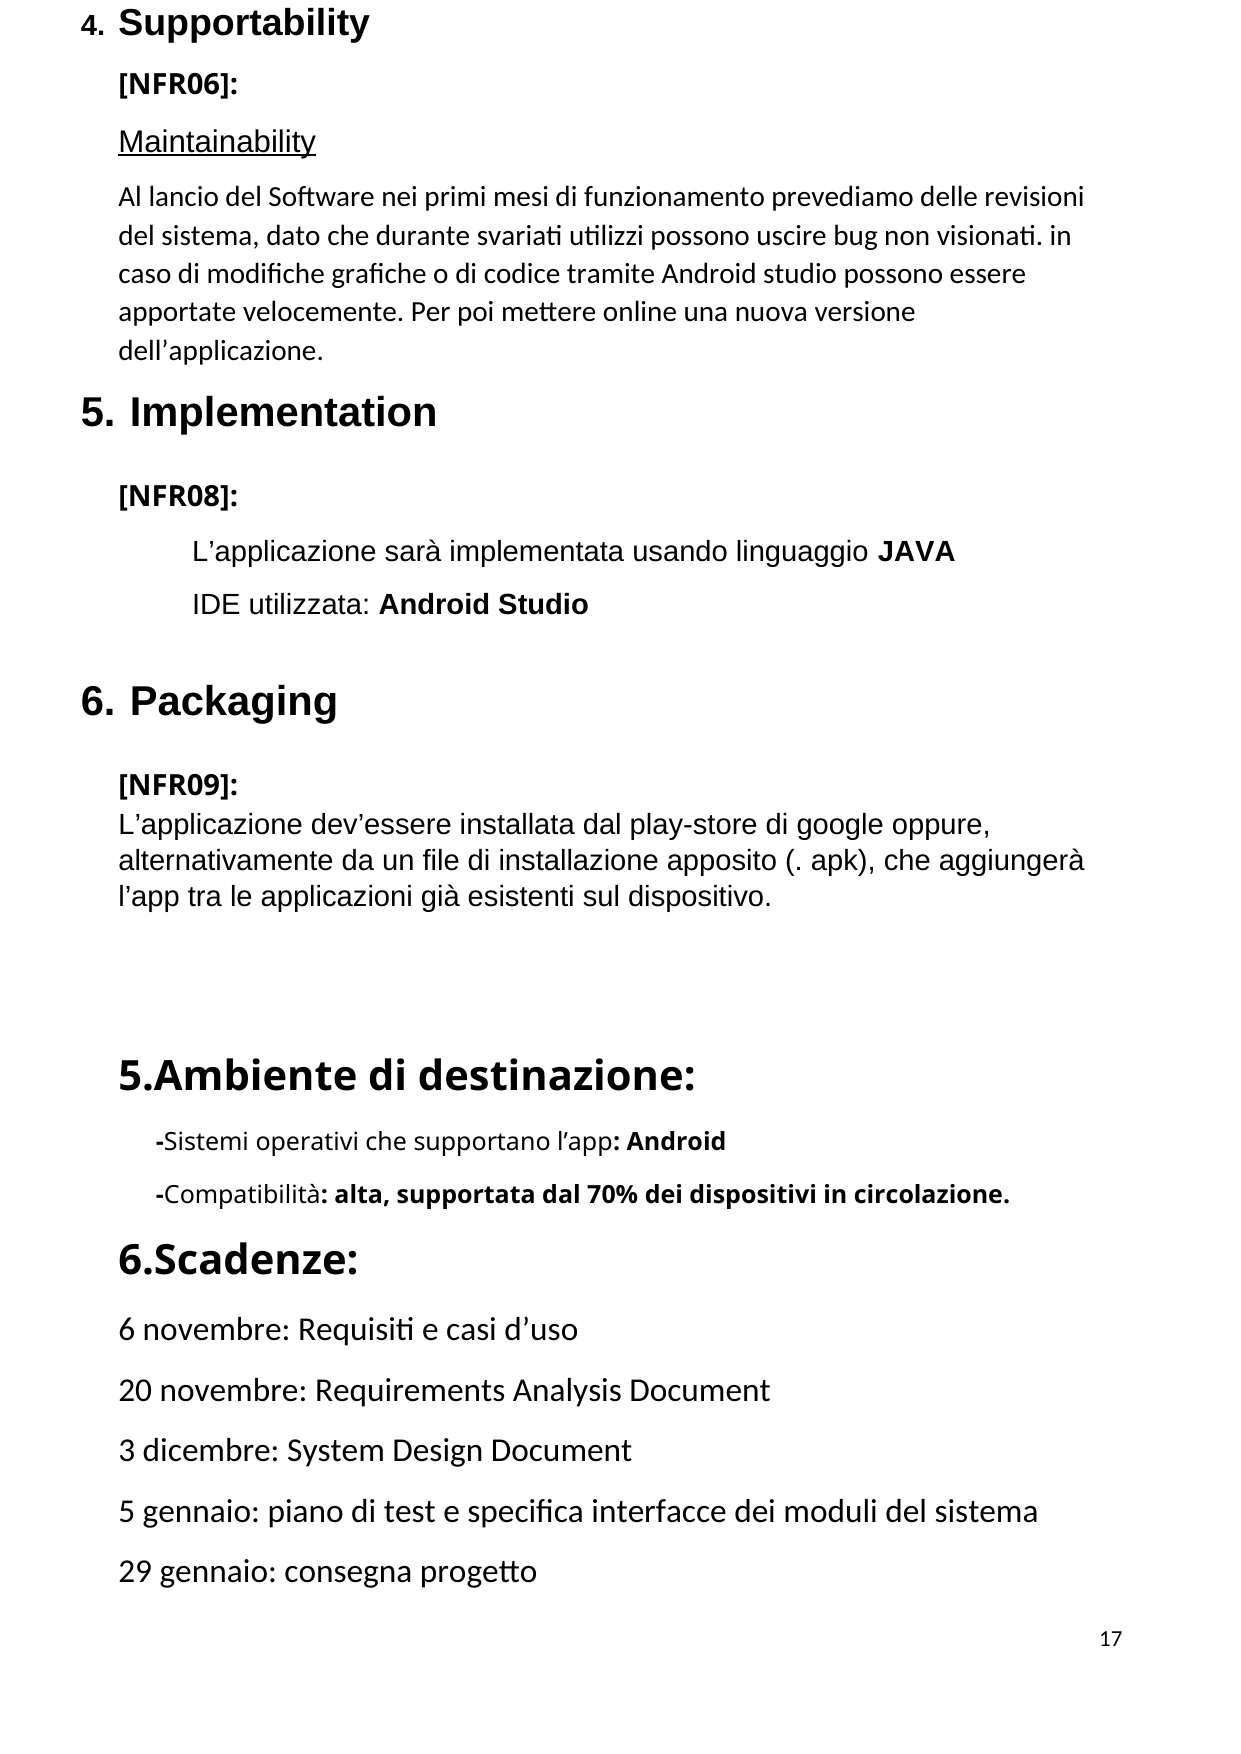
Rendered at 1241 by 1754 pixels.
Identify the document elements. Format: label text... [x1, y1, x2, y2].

text 5.Ambiente di destinazione: [118, 1045, 1122, 1102]
text 6.Scadenze: [118, 1230, 1122, 1287]
list [NFR09]: [118, 764, 1122, 803]
text 3 dicembre: System Design Document [118, 1429, 1122, 1470]
text 29 gennaio: consegna progetto [118, 1551, 1122, 1591]
text 6 novembre: Requisiti e casi d’uso [118, 1308, 1122, 1349]
text -Compatibilità: alta, supportata dal 70% dei dispositivi in circolazione. [156, 1177, 1122, 1211]
list Implementation [81, 387, 1122, 435]
text [NFR06]: [118, 63, 1122, 103]
text L’applicazione sarà implementata usando linguaggio JAVA [192, 534, 1122, 568]
list Supportability [81, 0, 1122, 43]
list L’applicazione dev’essere installata dal play-store di google oppure, alternativamente da un file di installazione apposito (. apk), che aggiungerà l’app tra le applicazioni già esistenti sul dispositivo. [118, 807, 1122, 912]
text Al lancio del Software nei primi mesi di funzionamento prevediamo delle revisioni del sistema, dato che durante svariati utilizzi possono uscire bug non visionati. in caso di modifiche grafiche o di codice tramite Android studio possono essere apportate velocemente. Per poi mettere online una nuova versione dell’applicazione. [118, 178, 1122, 367]
text IDE utilizzata: Android Studio [192, 587, 1122, 621]
text 20 novembre: Requirements Analysis Document [118, 1369, 1122, 1409]
text 5 gennaio: piano di test e specifica interfacce dei moduli del sistema [118, 1490, 1122, 1531]
list Packaging [81, 676, 1122, 724]
list [NFR08]: [118, 475, 1122, 514]
text -Sistemi operativi che supportano l’app: Android [156, 1123, 1122, 1157]
text Maintainability [118, 123, 1122, 159]
